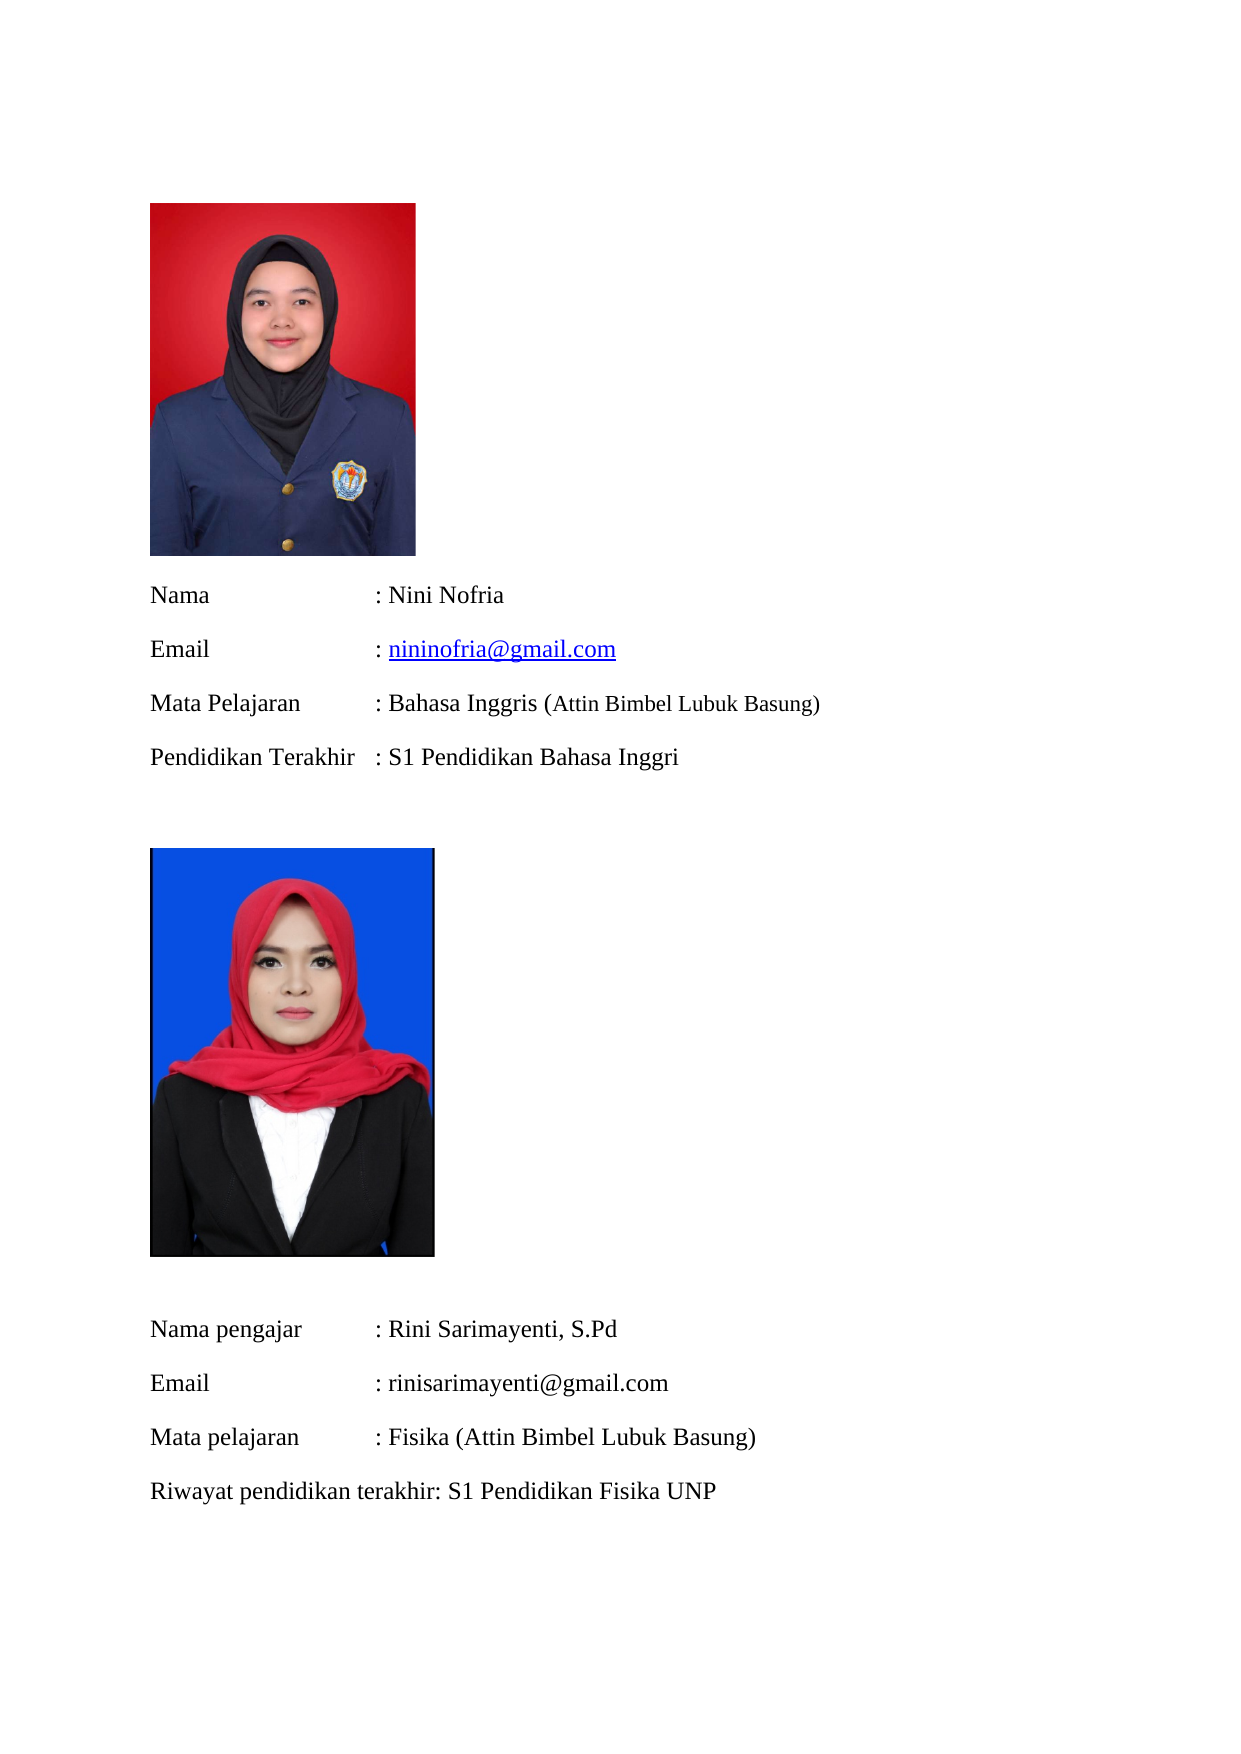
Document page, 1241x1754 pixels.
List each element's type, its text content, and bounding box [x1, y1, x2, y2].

picture [150, 848, 435, 1257]
text Email : rinisarimayenti@gmail.com [150, 1368, 1090, 1397]
text Email : nininofria@gmail.com [150, 634, 1090, 663]
text Nama : Nini Nofria [150, 580, 1090, 609]
text Pendidikan Terakhir : S1 Pendidikan Bahasa Inggri [150, 742, 1090, 771]
picture [150, 203, 416, 556]
text Mata Pelajaran : Bahasa Inggris (Attin Bimbel Lubuk Basung) [150, 688, 1090, 717]
text Riwayat pendidikan terakhir: S1 Pendidikan Fisika UNP [150, 1476, 1090, 1504]
text Nama pengajar : Rini Sarimayenti, S.Pd [150, 1314, 1090, 1343]
text Mata pelajaran : Fisika (Attin Bimbel Lubuk Basung) [150, 1422, 1090, 1451]
